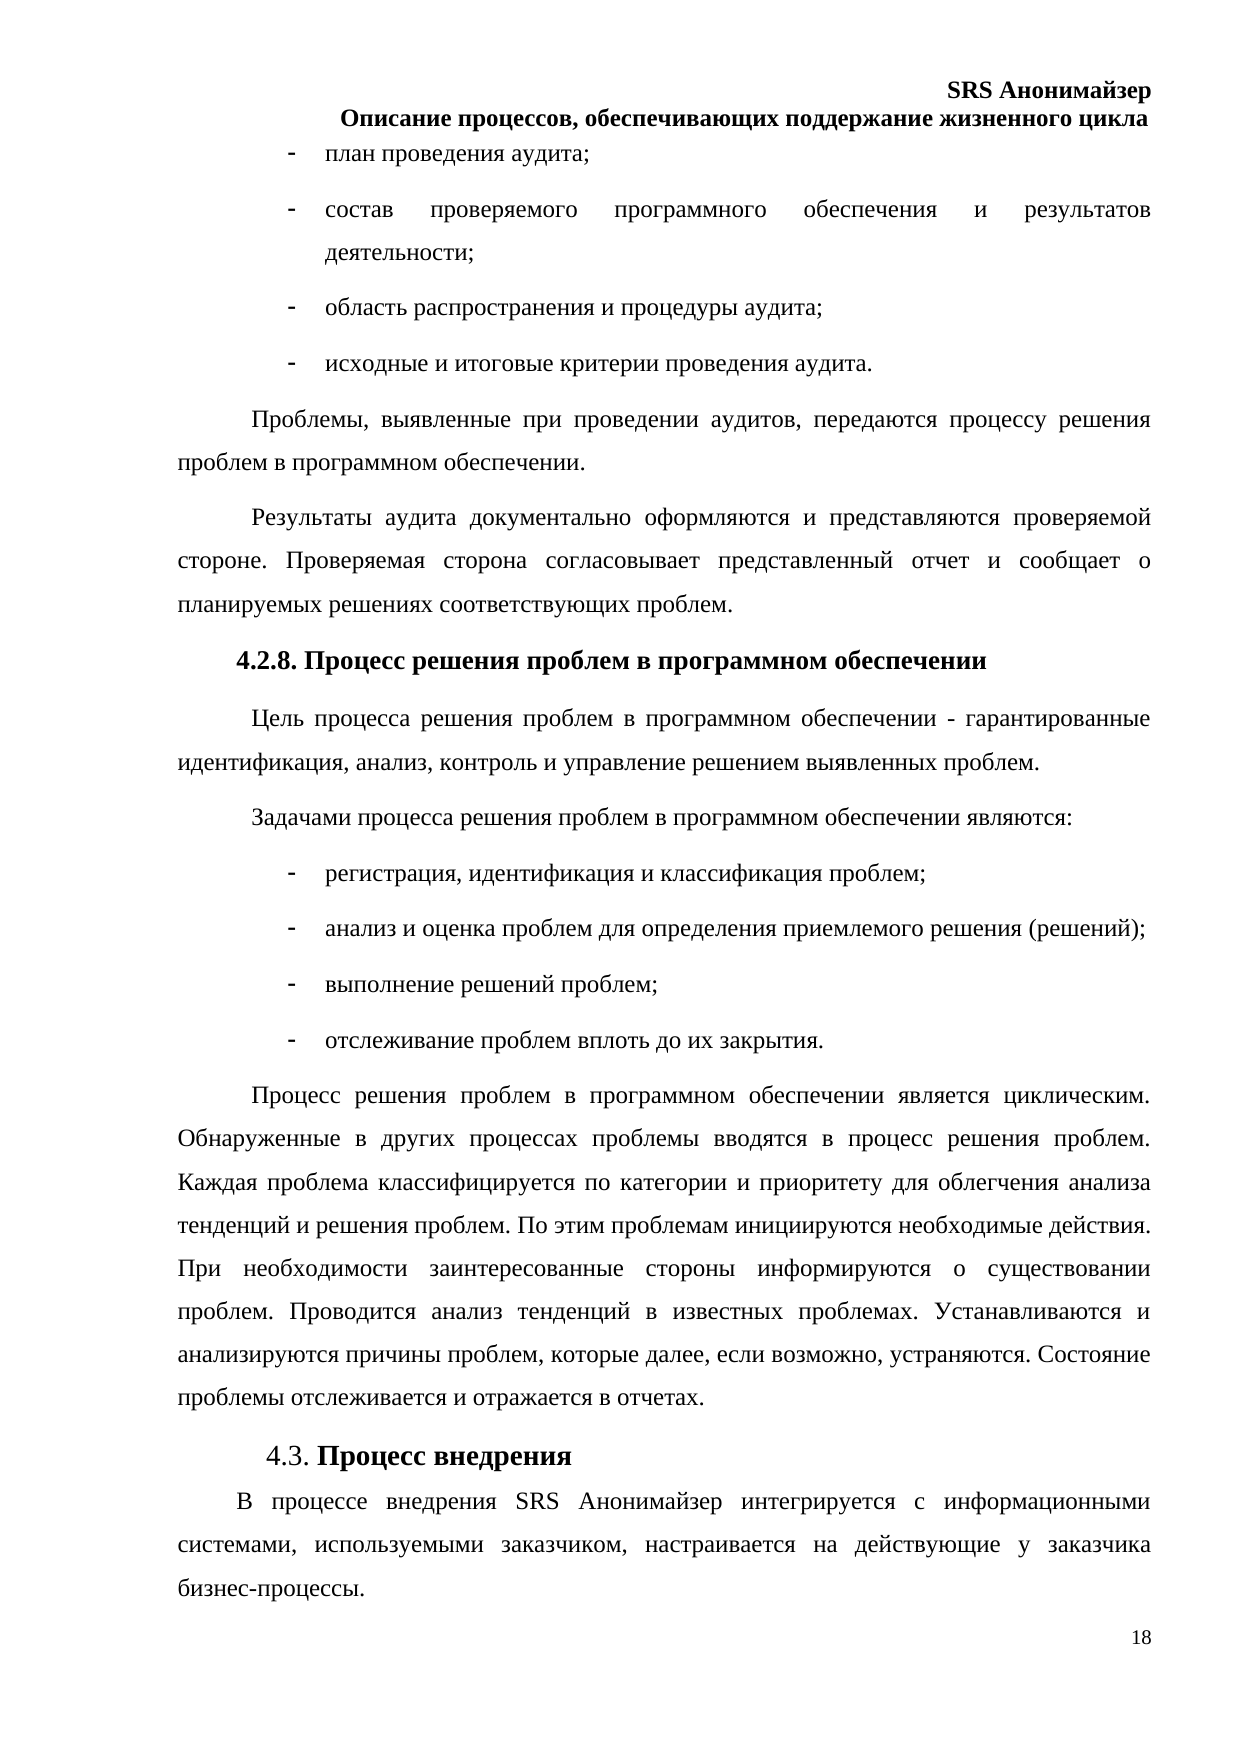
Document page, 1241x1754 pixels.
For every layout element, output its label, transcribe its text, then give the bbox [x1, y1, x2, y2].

text Процесс решения проблем в программном обеспечении является циклическим. Обнаруженные в других процессах проблемы вводятся в процесс решения проблем. Каждая проблема классифицируется по категории и приоритету для облегчения анализа тенденций и решения проблем. По этим проблемам инициируются необходимые действия. При необходимости заинтересованные стороны информируются о существовании проблем. Проводится анализ тенденций в известных проблемах. Устанавливаются и анализируются причины проблем, которые далее, если возможно, устраняются. Состояние проблемы отслеживается и отражается в отчетах. [177, 1080, 1152, 1411]
list анализ и оценка проблем для определения приемлемого решения (решений); [287, 913, 1152, 942]
list отслеживание проблем вплоть до их закрытия. [287, 1025, 1152, 1053]
text Проблемы, выявленные при проведении аудитов, передаются процессу решения проблем в программном обеспечении. [177, 404, 1152, 476]
list область распространения и процедуры аудита; [287, 292, 1152, 321]
text Цель процесса решения проблем в программном обеспечении - гарантированные идентификация, анализ, контроль и управление решением выявленных проблем. [177, 703, 1152, 775]
text Задачами процесса решения проблем в программном обеспечении являются: [177, 802, 1152, 831]
list Процесс решения проблем в программном обеспечении [177, 644, 1152, 675]
list регистрация, идентификация и классификация проблем; [287, 858, 1152, 887]
text В процессе внедрения SRS Анонимайзер интегрируется с информационными системами, используемыми заказчиком, настраивается на действующие у заказчика бизнес-процессы. [177, 1486, 1152, 1601]
text Результаты аудита документально оформляются и представляются проверяемой стороне. Проверяемая сторона согласовывает представленный отчет и сообщает о планируемых решениях соответствующих проблем. [177, 502, 1152, 617]
list выполнение решений проблем; [287, 969, 1152, 998]
list исходные и итоговые критерии проведения аудита. [287, 348, 1152, 377]
list состав проверяемого программного обеспечения и результатов деятельности; [287, 194, 1152, 266]
list Процесс внедрения [207, 1438, 1152, 1471]
list план проведения аудита; [287, 138, 1152, 167]
